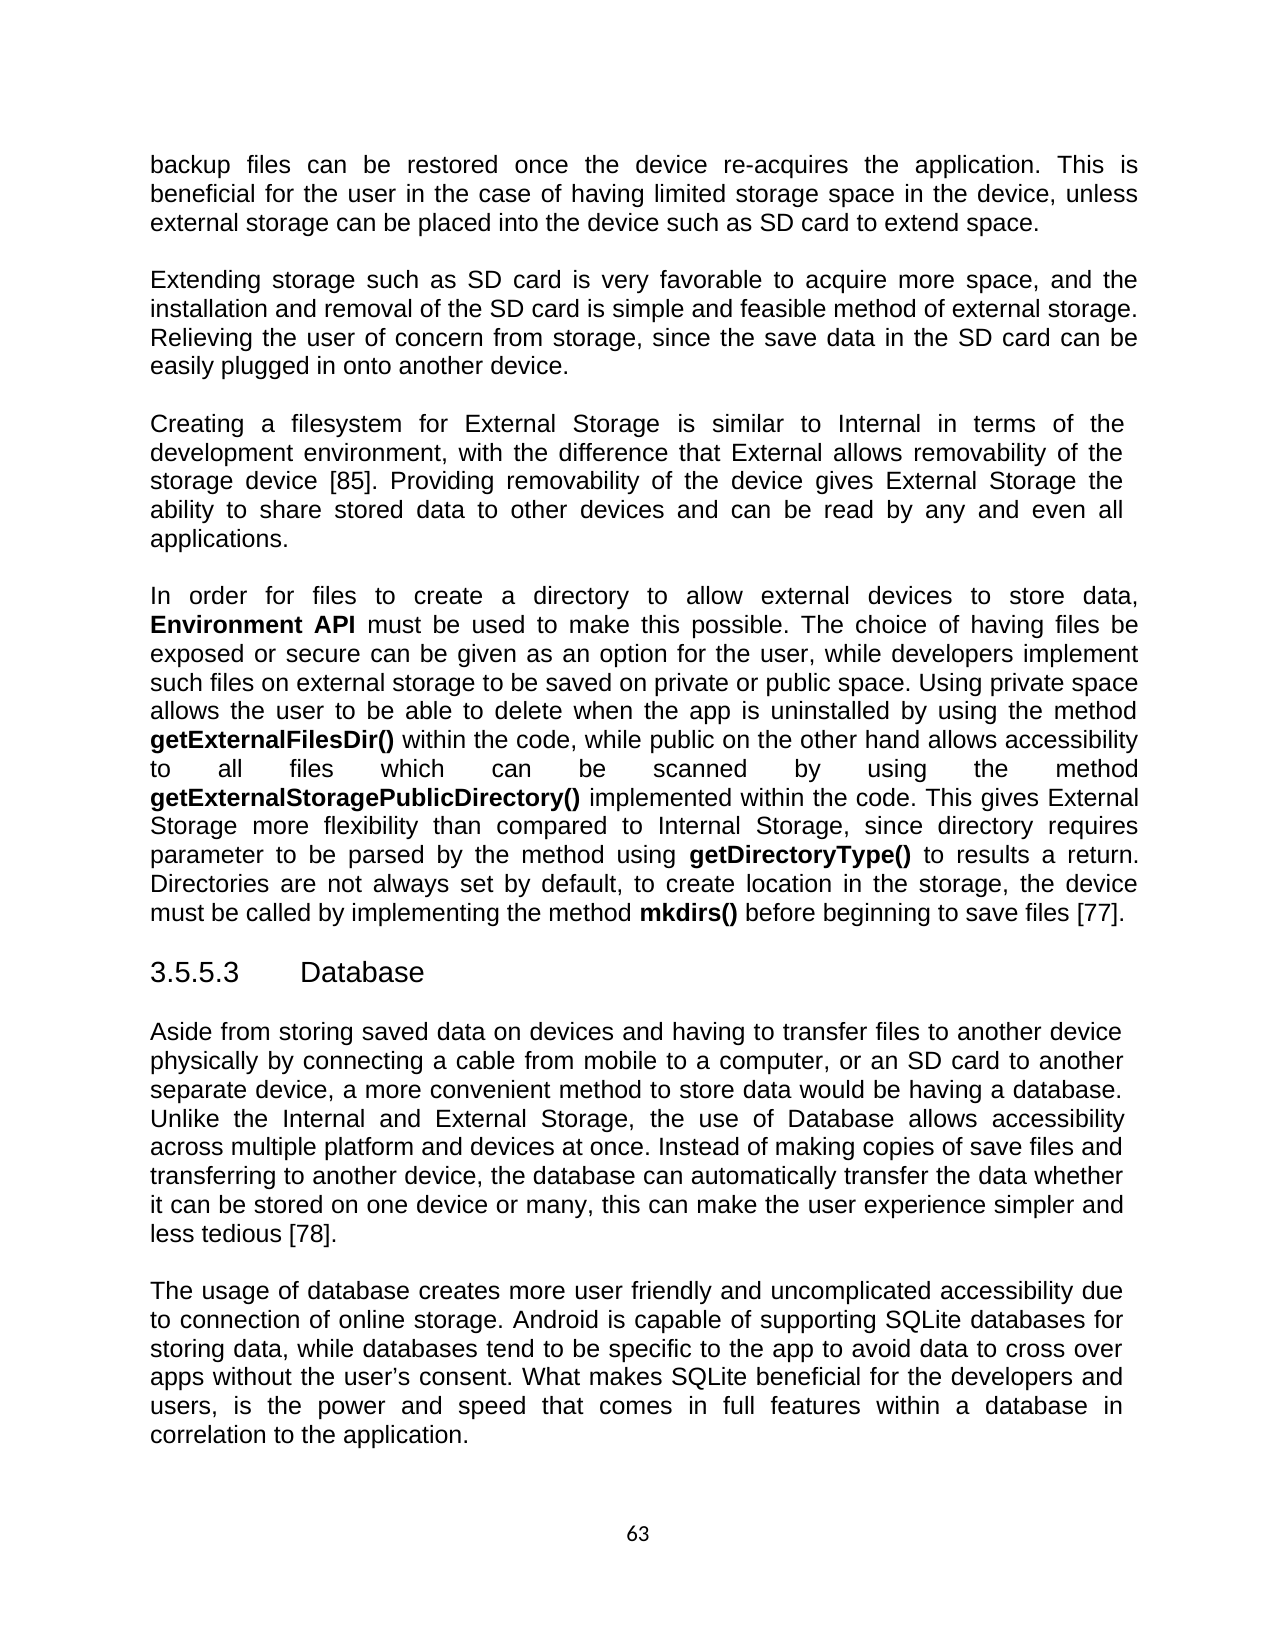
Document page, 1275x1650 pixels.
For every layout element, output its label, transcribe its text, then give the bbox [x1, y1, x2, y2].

subtitle Database [150, 955, 1125, 988]
text Extending storage such as SD card is very favorable to acquire more space, and the installation and removal of the SD card is simple and feasible method of external storage. Relieving the user of concern from storage, since the save data in the SD card can be easily plugged in onto another device. [150, 265, 1140, 380]
text In order for files to create a directory to allow external devices to store data, Environment API must be used to make this possible. The choice of having files be exposed or secure can be given as an option for the user, while developers implement such files on external storage to be saved on private or public space. Using private space allows the user to be able to delete when the app is uninstalled by using the method getExternalFilesDir() within the code, while public on the other hand allows accessibility to all files which can be scanned by using the method getExternalStoragePublicDirectory() implemented within the code. This gives External Storage more flexibility than compared to Internal Storage, since directory requires parameter to be parsed by the method using getDirectoryType() to results a return. Directories are not always set by default, to create location in the storage, the device must be called by implementing the method mkdirs() before beginning to save files [77]. [150, 581, 1140, 926]
text Aside from storing saved data on devices and having to transfer files to another device physically by connecting a cable from mobile to a computer, or an SD card to another separate device, a more convenient method to store data would be having a database. Unlike the Internal and External Storage, the use of Database allows accessibility across multiple platform and devices at once. Instead of making copies of save files and transferring to another device, the database can automatically transfer the data whether it can be stored on one device or many, this can make the user experience simpler and less tedious [78]. [150, 1017, 1125, 1247]
text The usage of database creates more user friendly and uncomplicated accessibility due to connection of online storage. Android is capable of supporting SQLite databases for storing data, while databases tend to be specific to the app to avoid data to cross over apps without the user’s consent. What makes SQLite beneficial for the developers and users, is the power and speed that comes in full features within a database in correlation to the application. [150, 1276, 1125, 1449]
